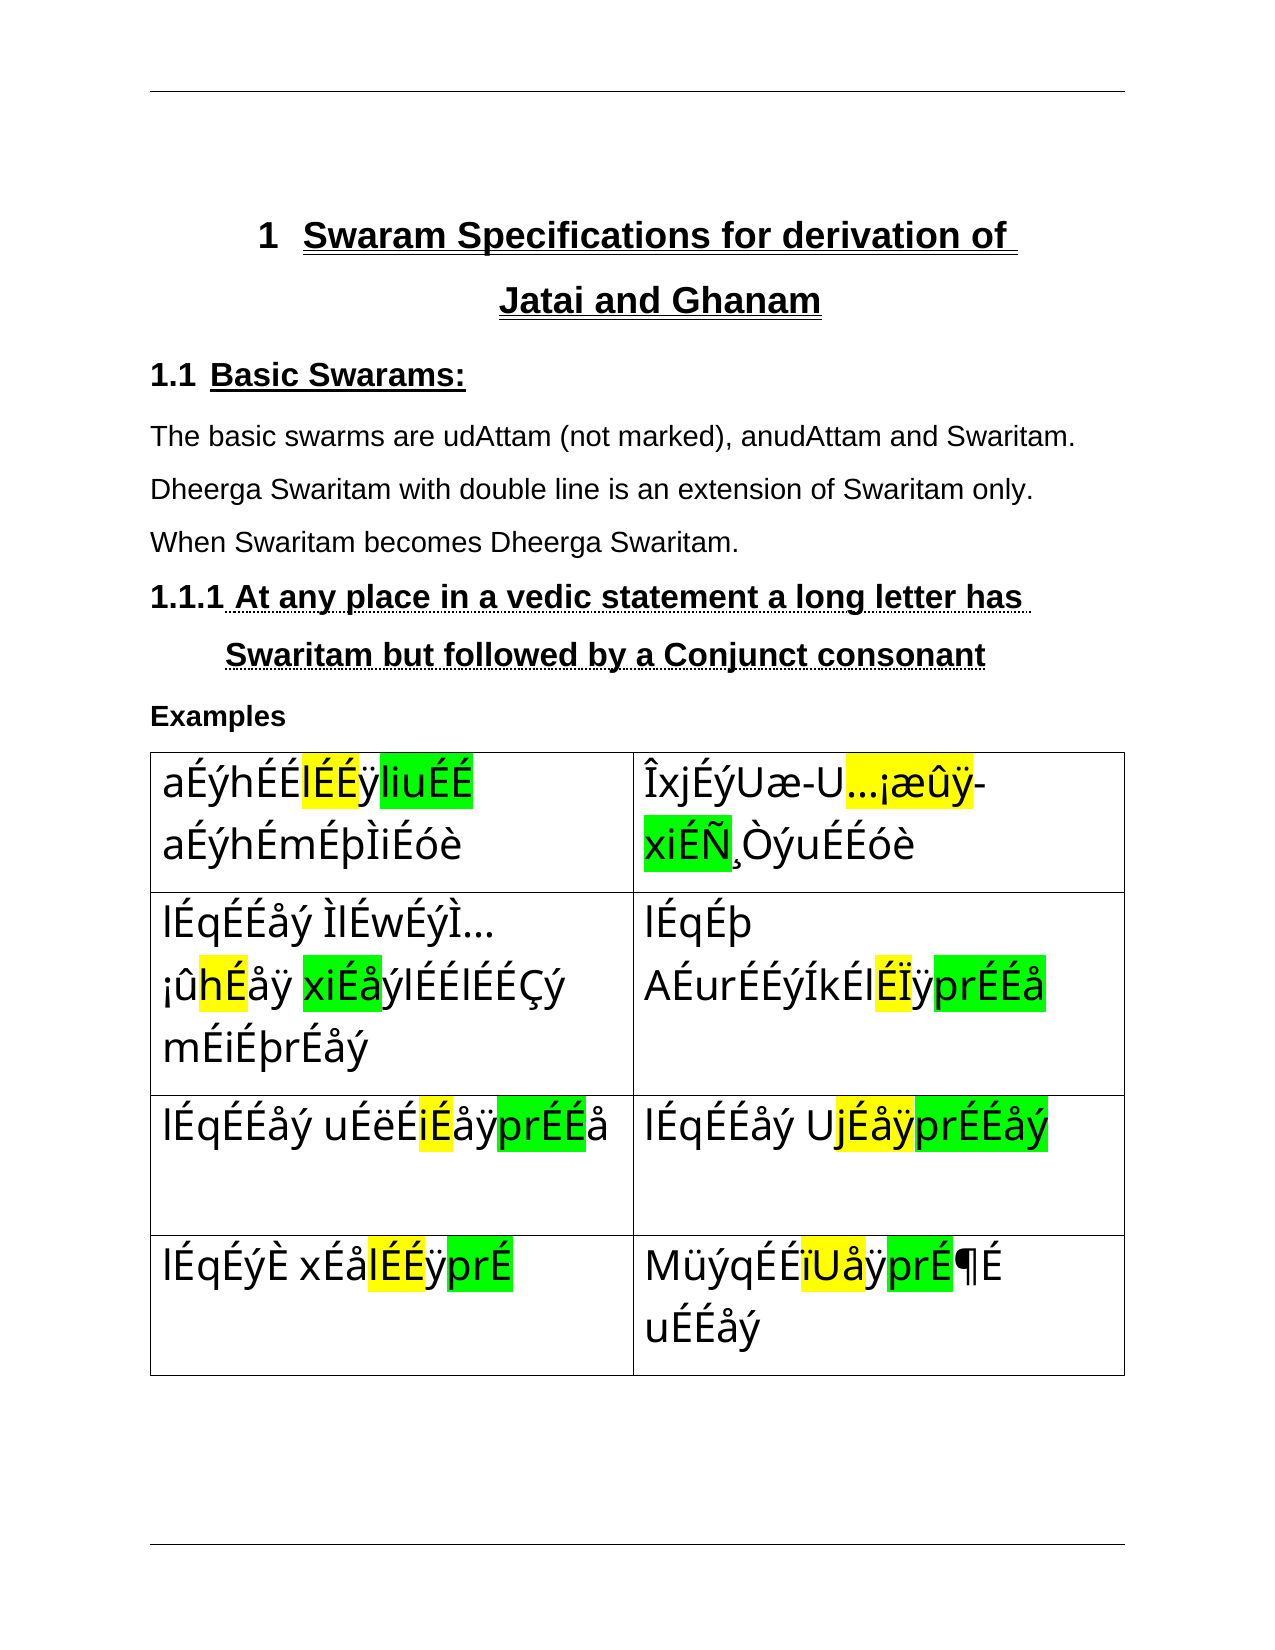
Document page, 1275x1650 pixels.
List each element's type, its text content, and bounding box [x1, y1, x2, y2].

table_cell lÉqÉÉåý UjÉåÿprÉÉåý [634, 1096, 1124, 1235]
text Examples [150, 699, 1125, 732]
table_cell lÉqÉÉåý uÉëÉiÉåÿprÉÉå [151, 1096, 633, 1235]
text When Swaritam becomes Dheerga Swaritam. [150, 524, 1125, 558]
subtitle Basic Swarams: [150, 355, 1125, 393]
table_cell lÉqÉÉåý ÌlÉwÉýÌ…¡ûhÉåÿ xiÉåýlÉÉlÉÉÇý mÉiÉþrÉåý [151, 893, 633, 1094]
text The basic swarms are udAttam (not marked), anudAttam and Swaritam. [150, 419, 1125, 452]
text Dheerga Swaritam with double line is an extension of Swaritam only. [150, 472, 1125, 505]
table_cell lÉqÉþ AÉurÉÉýÍkÉlÉÏÿprÉÉå [634, 893, 1124, 1094]
subtitle Swaram Specifications for derivation of Jatai and Ghanam [150, 213, 1125, 321]
table_header ÎxjÉýUæ-U…¡æûÿ-xiÉÑ¸ÒýuÉÉóè [634, 753, 1124, 892]
subtitle At any place in a vedic statement a long letter has Swaritam but followed by a Conjunct consonant [150, 577, 1125, 673]
table_cell MüýqÉÉïUåÿprÉ¶É uÉÉåý [634, 1236, 1124, 1375]
table_cell lÉqÉýÈ xÉålÉÉÿprÉ [151, 1236, 633, 1375]
table_header aÉýhÉÉlÉÉÿliuÉÉ aÉýhÉmÉþÌiÉóè [151, 753, 633, 892]
